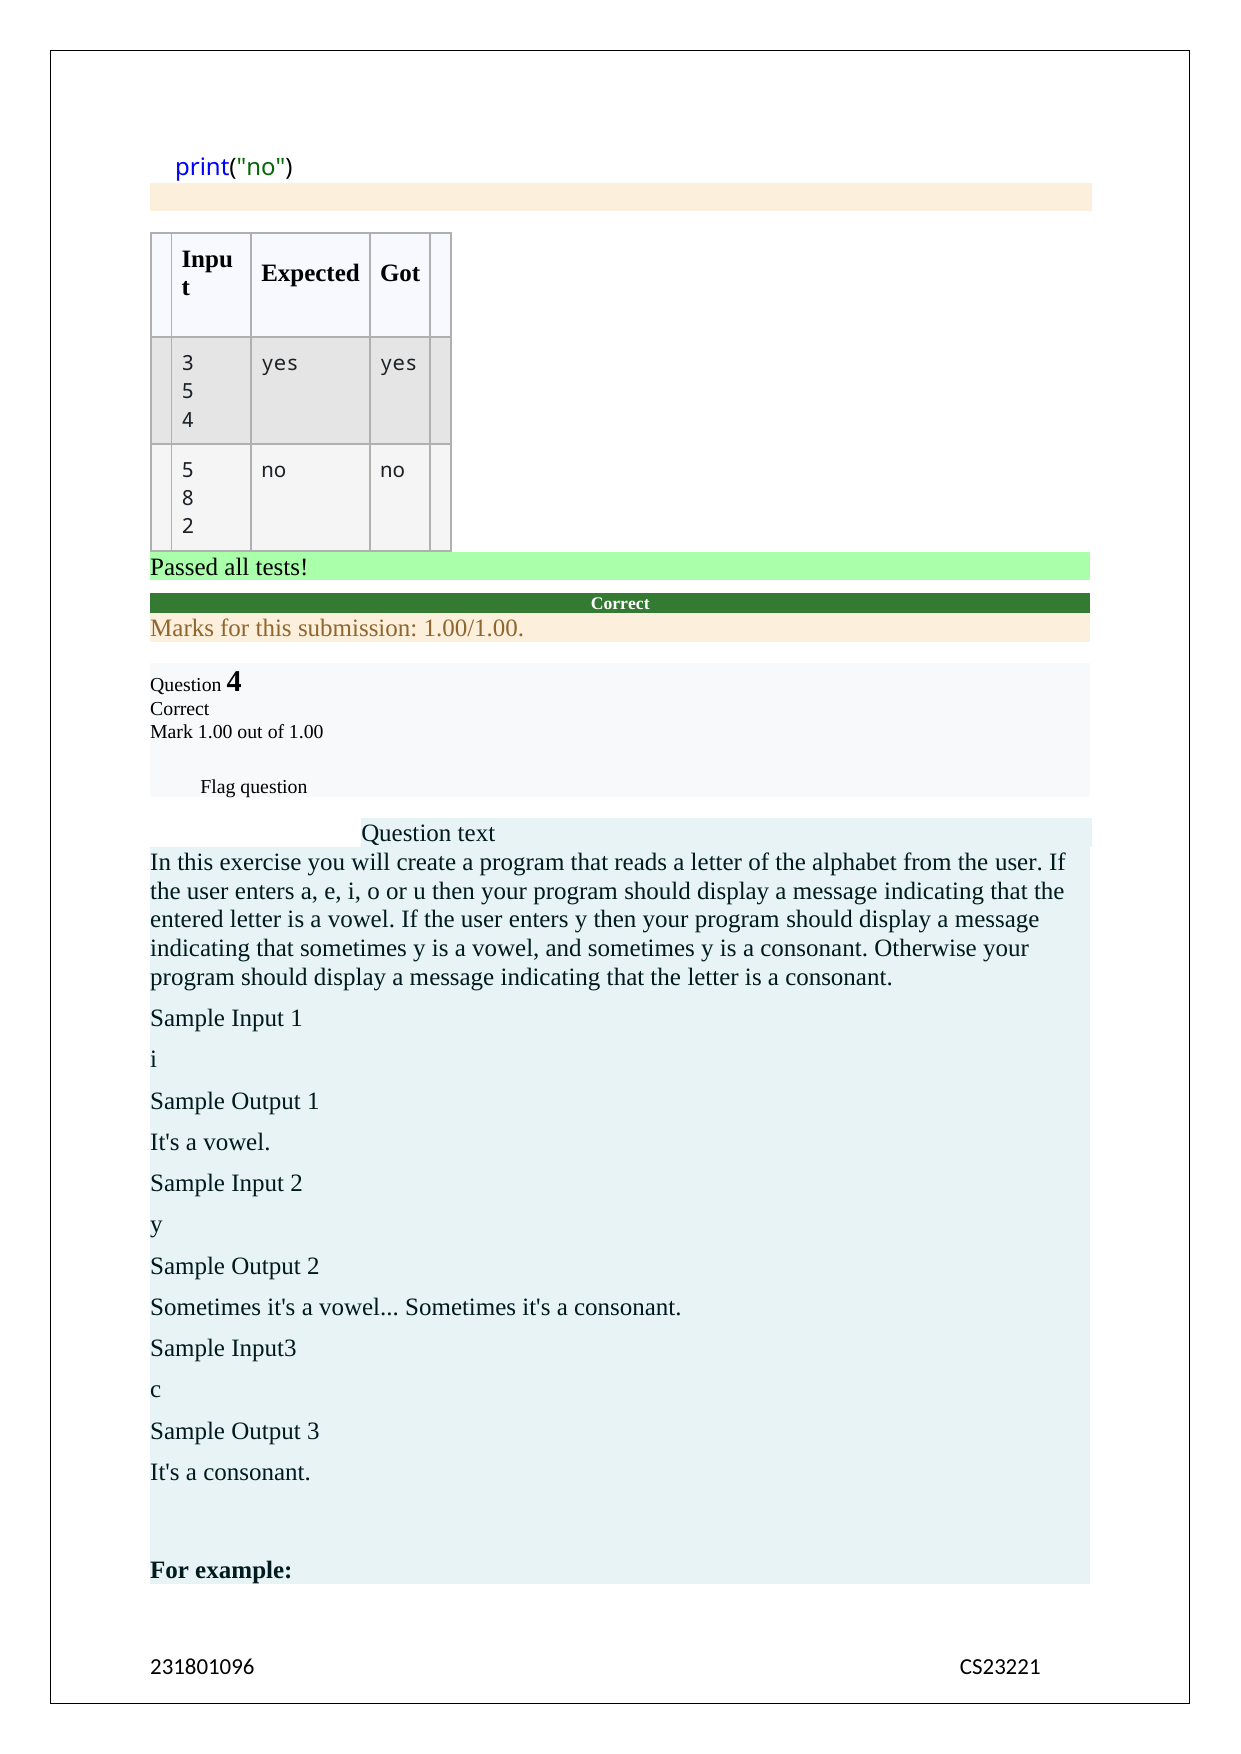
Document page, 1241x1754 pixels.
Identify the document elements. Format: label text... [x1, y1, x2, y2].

text Question 4 [150, 663, 1090, 697]
table_cell yes [371, 338, 429, 443]
table_cell no [252, 445, 369, 550]
table_header Expected [252, 234, 369, 336]
text Correct [150, 593, 1090, 613]
text Sample Input3 [150, 1333, 1090, 1362]
text i [150, 1044, 1090, 1073]
table_cell [152, 338, 171, 443]
text Flag question [150, 743, 1090, 797]
table_cell yes [252, 338, 369, 443]
text c [150, 1374, 1090, 1403]
text Correct [150, 697, 1090, 720]
table_cell [431, 338, 450, 443]
table_cell [431, 445, 450, 550]
table_cell [152, 445, 171, 550]
text In this exercise you will create a program that reads a letter of the alphabet from the user. If the user enters a, e, i, o or u then your program should display a message indicating that the entered letter is a vowel. If the user enters y then your program should display a message indicating that sometimes y is a vowel, and sometimes y is a consonant. Otherwise your program should display a message indicating that the letter is a consonant. [150, 847, 1090, 991]
table_cell no [371, 445, 429, 550]
text It's a consonant. [150, 1457, 1090, 1486]
text Sometimes it's a vowel... Sometimes it's a consonant. [150, 1292, 1090, 1321]
text Sample Output 2 [150, 1251, 1090, 1279]
table_cell 3 5 4 [172, 338, 250, 443]
text Passed all tests! [150, 552, 1090, 580]
table_header [152, 234, 171, 336]
text Sample Input 2 [150, 1168, 1090, 1197]
text Question text [361, 818, 1092, 847]
table_header Got [371, 234, 429, 336]
text Sample Output 1 [150, 1086, 1090, 1114]
text It's a vowel. [150, 1127, 1090, 1156]
text Marks for this submission: 1.00/1.00. [150, 613, 1090, 642]
text For example: [150, 1555, 1090, 1584]
table_header Input [172, 234, 250, 336]
text Sample Input 1 [150, 1003, 1090, 1032]
text y [150, 1209, 1090, 1238]
table_header [431, 234, 450, 336]
table_cell 5 8 2 [172, 445, 250, 550]
text Sample Output 3 [150, 1416, 1090, 1444]
text Mark 1.00 out of 1.00 [150, 720, 1090, 743]
text print("no") [150, 150, 1090, 183]
